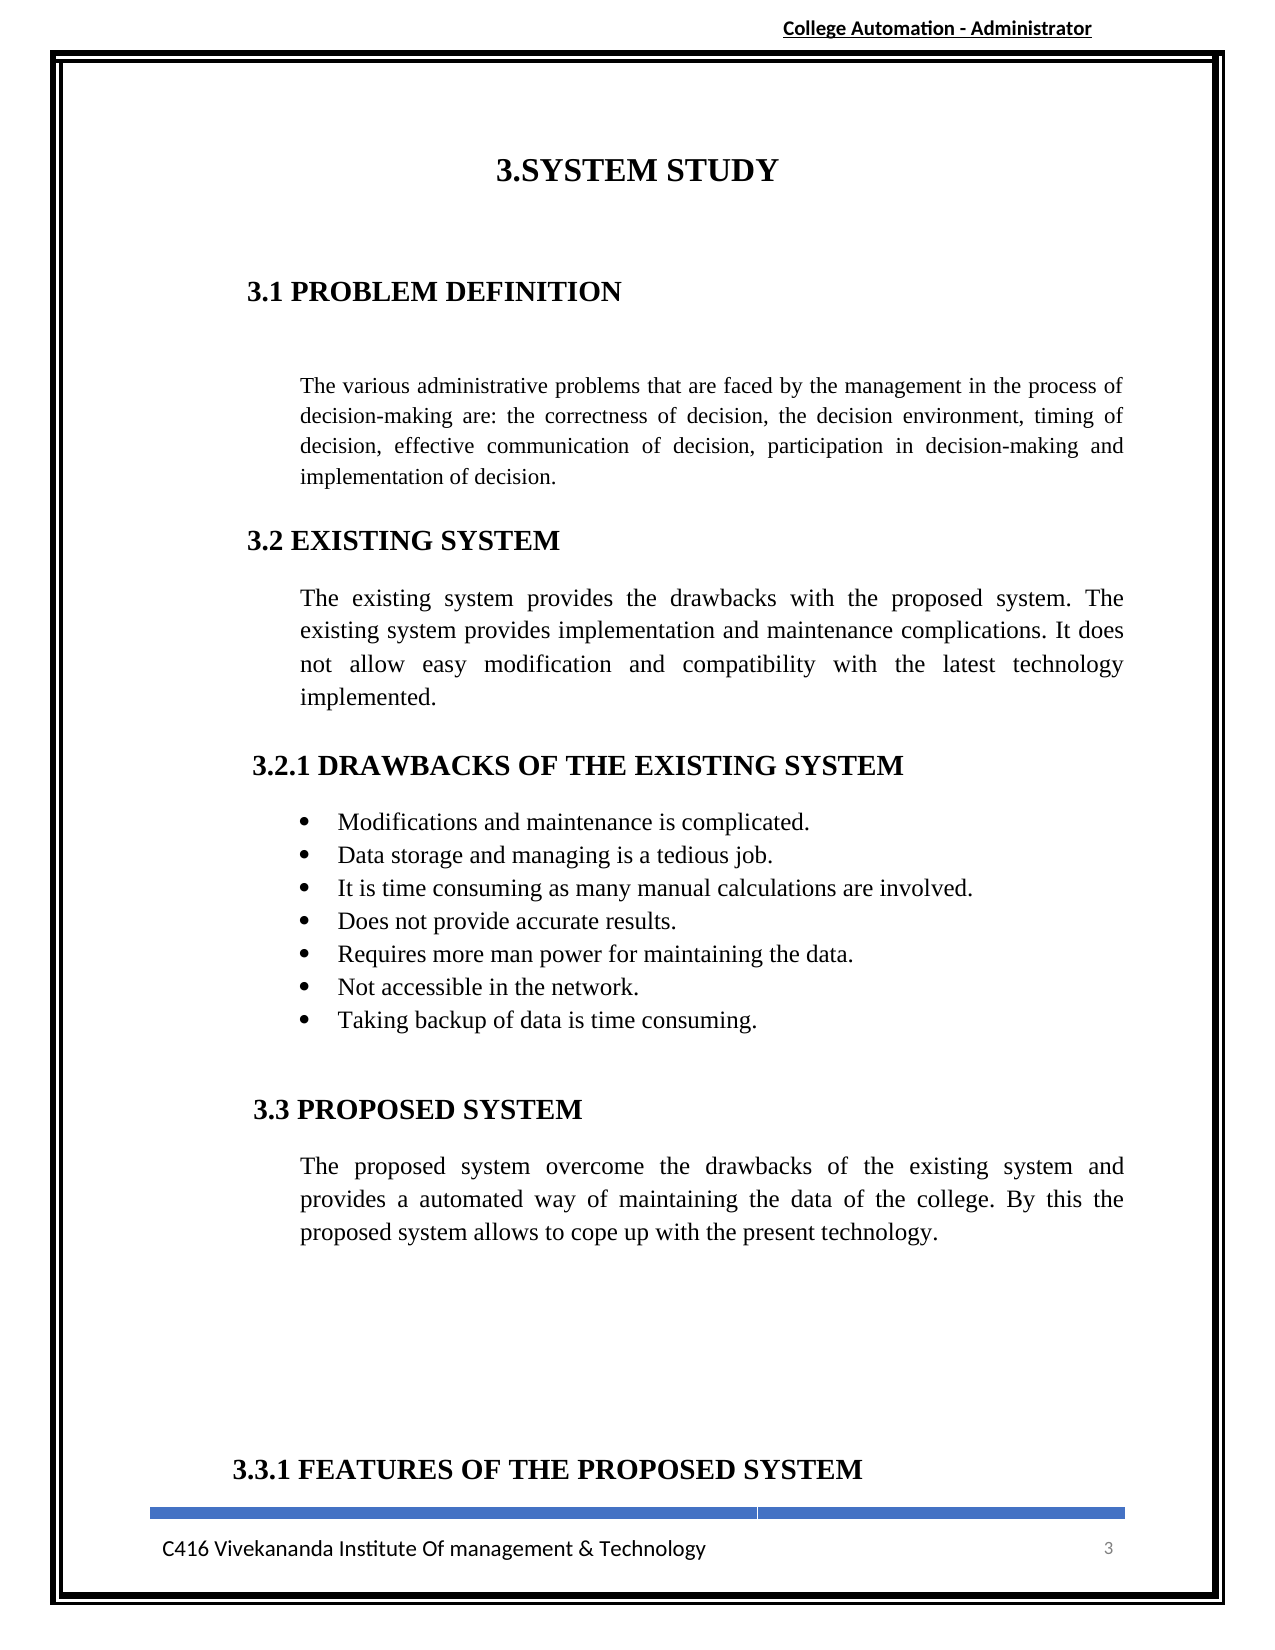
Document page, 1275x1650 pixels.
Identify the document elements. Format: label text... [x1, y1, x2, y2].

list Requires more man power for maintaining the data. [300, 939, 1125, 968]
text 3.3 PROPOSED SYSTEM [253, 1092, 1125, 1126]
list Taking backup of data is time consuming. [300, 1005, 1125, 1034]
list Does not provide accurate results. [300, 906, 1125, 935]
list Data storage and managing is a tedious job. [300, 840, 1125, 869]
text 3.SYSTEM STUDY [150, 150, 1125, 188]
list The proposed system overcome the drawbacks of the existing system and provides a automated way of maintaining the data of the college. By this the proposed system allows to cope up with the present technology. [300, 1151, 1125, 1246]
list It is time consuming as many manual calculations are involved. [300, 873, 1125, 902]
list The existing system provides the drawbacks with the proposed system. The existing system provides implementation and maintenance complications. It does not allow easy modification and compatibility with the latest technology implemented. [300, 583, 1125, 710]
list Not accessible in the network. [300, 972, 1125, 1001]
text 3.2 EXISTING SYSTEM [150, 523, 1125, 557]
text 3.3.1 FEATURES OF THE PROPOSED SYSTEM [225, 1452, 1125, 1486]
list Modifications and maintenance is complicated. [300, 807, 1125, 836]
list The various administrative problems that are faced by the management in the process of decision-making are: the correctness of decision, the decision environment, timing of decision, effective communication of decision, participation in decision-making and implementation of decision. [300, 372, 1125, 489]
text 3.1 PROBLEM DEFINITION [150, 274, 1125, 308]
text 3.2.1 DRAWBACKS OF THE EXISTING SYSTEM [150, 748, 1125, 781]
